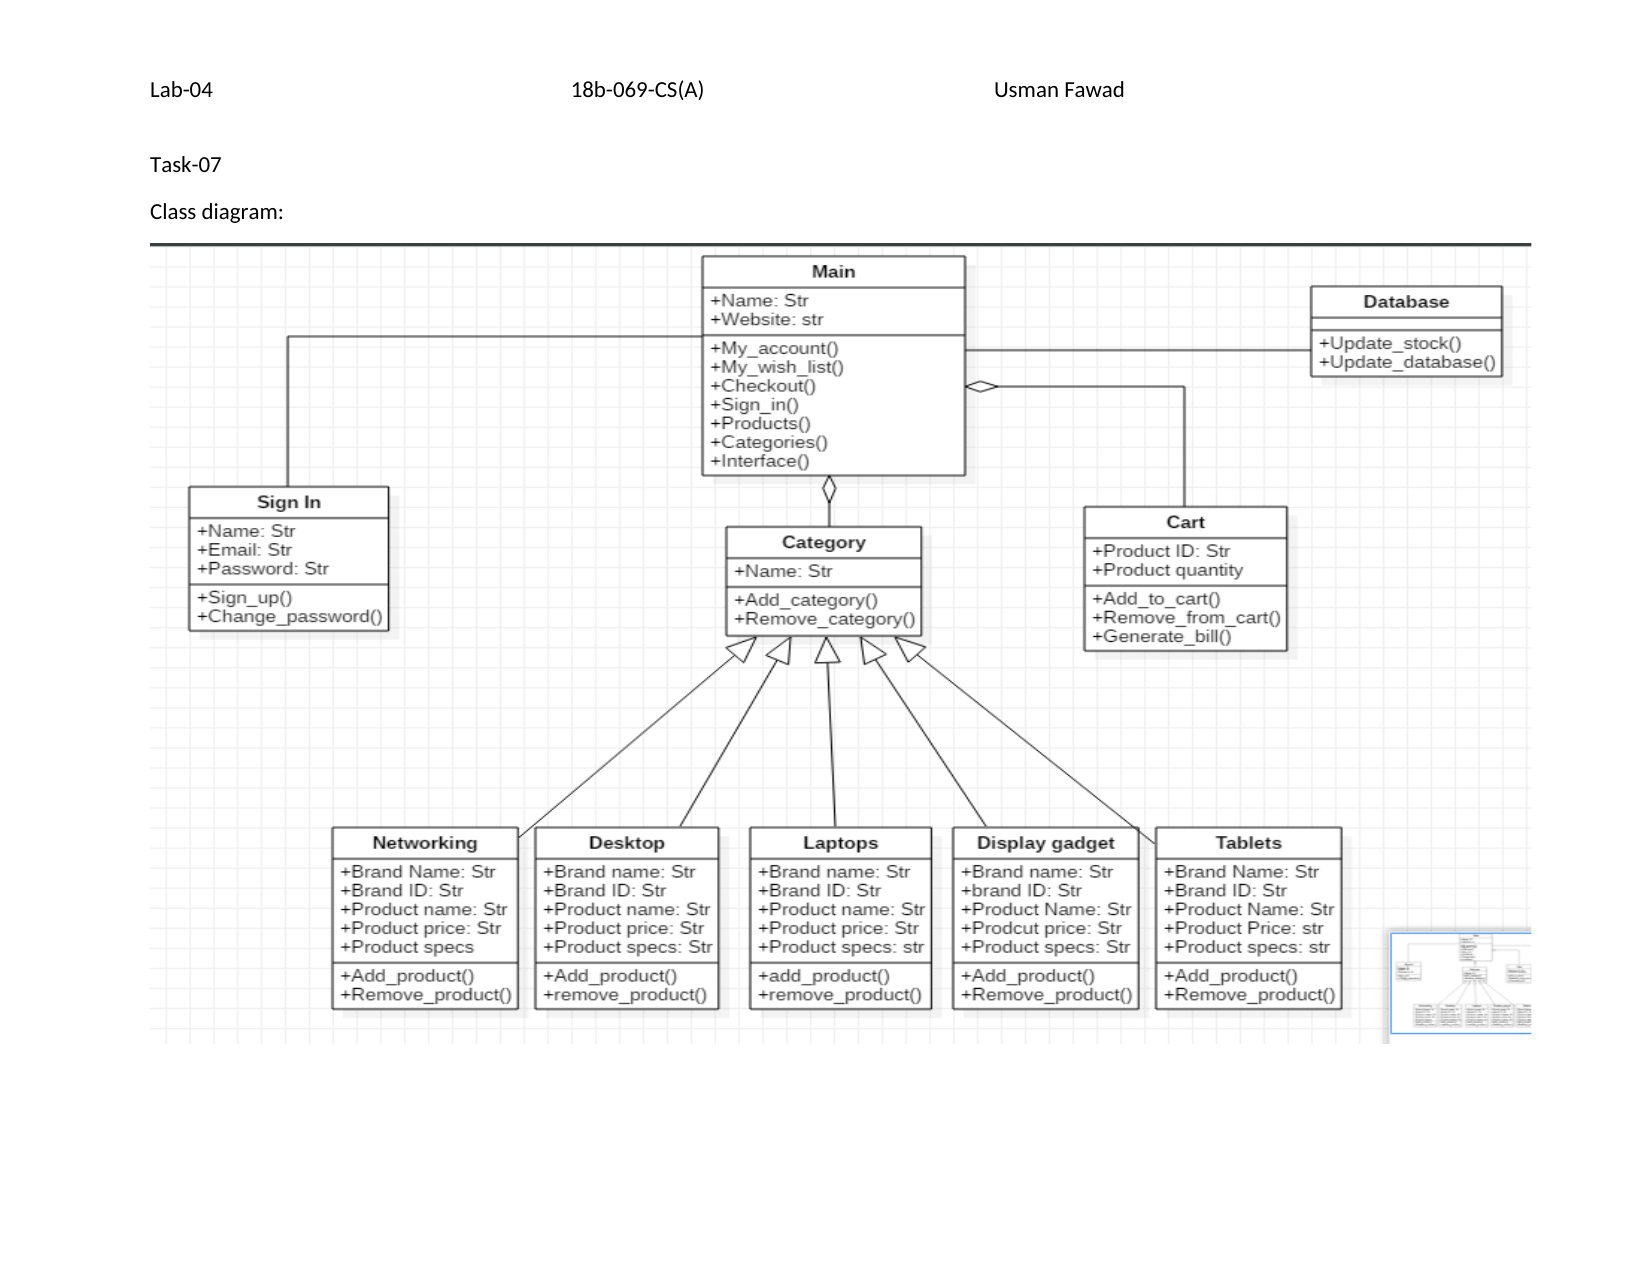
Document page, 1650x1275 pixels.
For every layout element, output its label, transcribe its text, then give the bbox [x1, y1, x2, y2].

text Task-07 [150, 150, 1500, 178]
text Class diagram: [150, 197, 1500, 225]
picture [150, 243, 1532, 1044]
